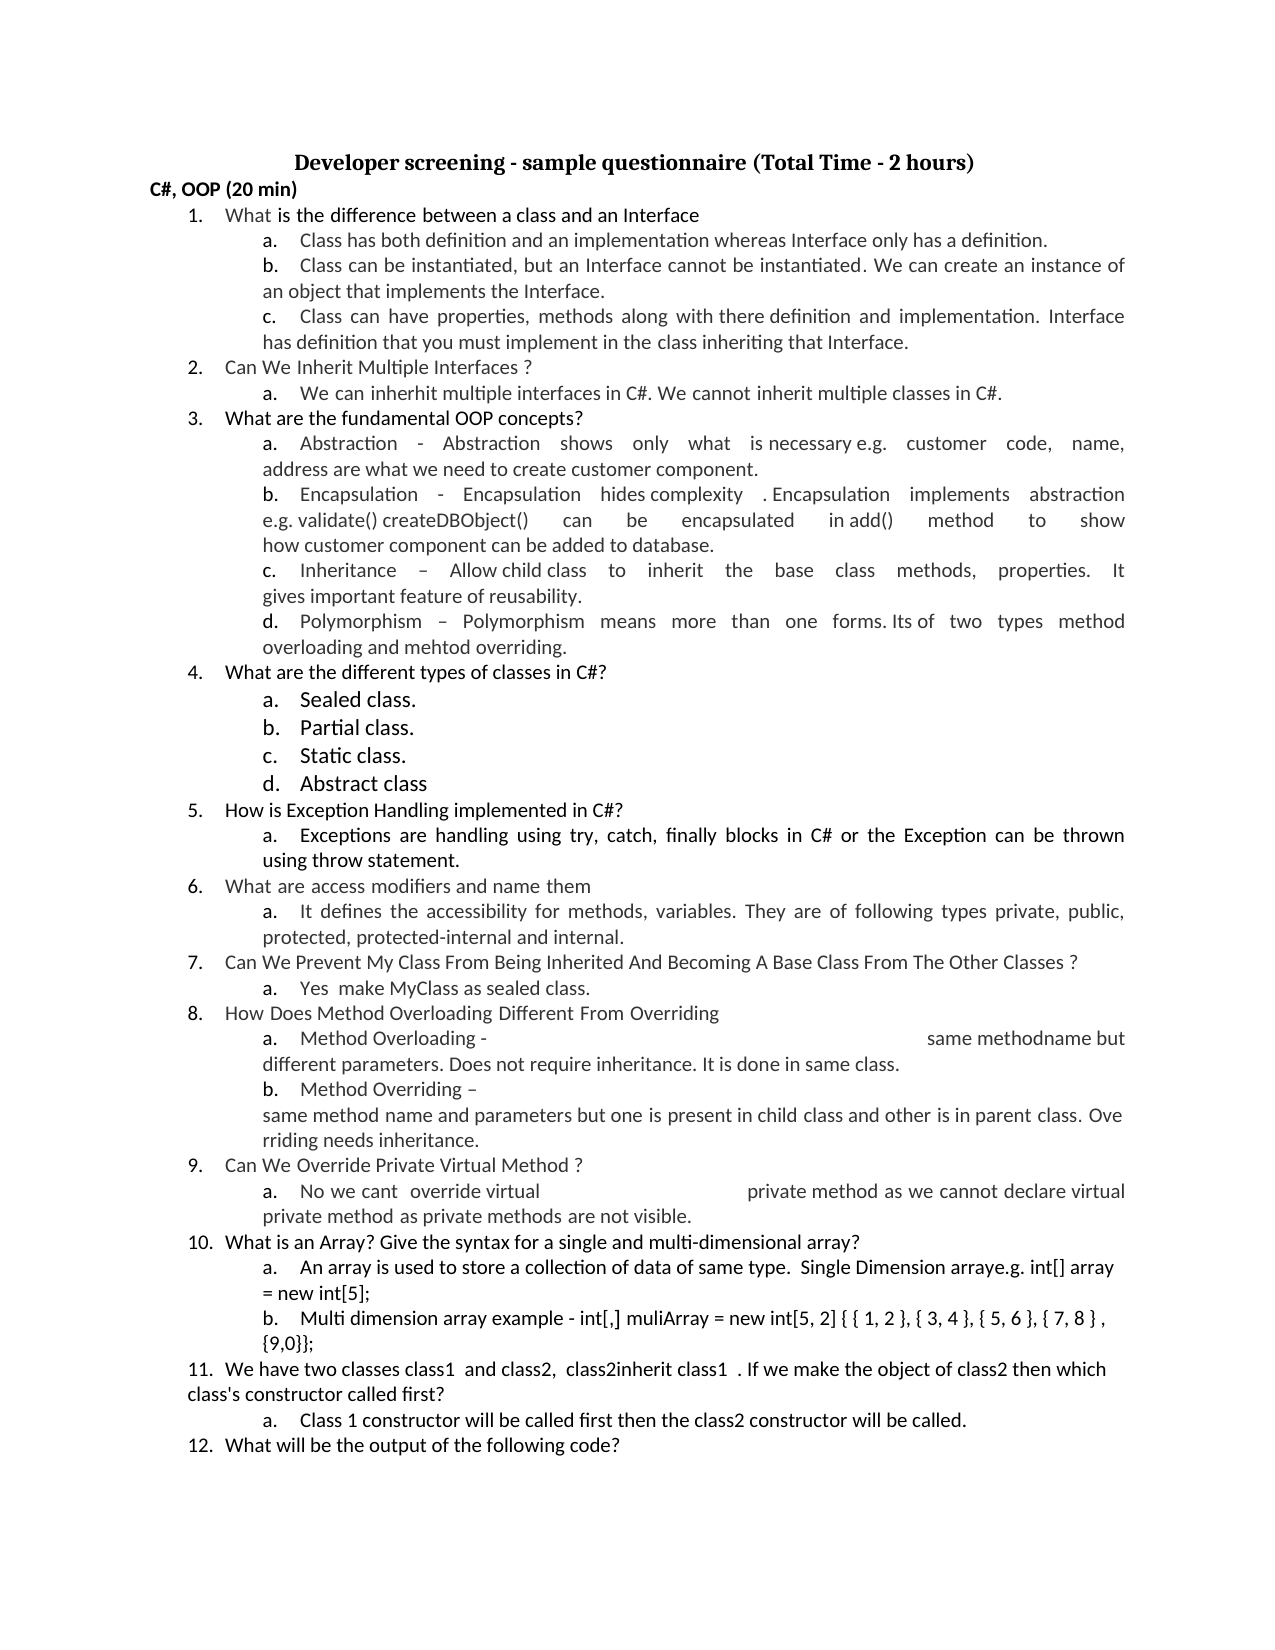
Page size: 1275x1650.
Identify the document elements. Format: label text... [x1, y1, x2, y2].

list What are access modifiers and name them [187, 873, 1125, 898]
list Class has both definition and an implementation whereas Interface only has a definition. [262, 227, 1125, 253]
list Can We Inherit Multiple Interfaces ? [187, 354, 1125, 380]
list Can We Override Private Virtual Method ? [187, 1153, 1125, 1178]
list Inheritance – Allow child class to inherit the base class methods, properties. It gives important feature of reusability. [262, 558, 1125, 608]
list What are the fundamental OOP concepts? [187, 405, 1125, 431]
list No we cant override virtual private method as we cannot declare virtual private method as private methods are not visible. [262, 1178, 1125, 1229]
list Exceptions are handling using try, catch, finally blocks in C# or the Exception can be thrown using throw statement. [262, 822, 1125, 873]
list An array is used to store a collection of data of same type. Single Dimension arraye.g. int[] array = new int[5]; [262, 1254, 1125, 1305]
list Static class. [262, 741, 1125, 769]
list Class can have properties, methods along with there definition and implementation. Interface has definition that you must implement in the class inheriting that Interface. [262, 303, 1125, 354]
list Polymorphism – Polymorphism means more than one forms. Its of two types method overloading and mehtod overriding. [262, 608, 1125, 659]
list Can We Prevent My Class From Being Inherited And Becoming A Base Class From The Other Classes ? [187, 949, 1125, 975]
list What will be the output of the following code? [187, 1432, 1125, 1458]
text C#, OOP (20 min) [150, 176, 1125, 202]
list Abstract class [262, 769, 1125, 797]
list Partial class. [262, 713, 1125, 741]
list How Does Method Overloading Different From Overriding [187, 1000, 1125, 1026]
list We can inherhit multiple interfaces in C#. We cannot inherit multiple classes in C#. [262, 380, 1125, 405]
list Multi dimension array example - int[,] muliArray = new int[5, 2] { { 1, 2 }, { 3, 4 }, { 5, 6 }, { 7, 8 } ,{9,0}}; [262, 1305, 1125, 1356]
list Encapsulation - Encapsulation hides complexity . Encapsulation implements abstraction e.g. validate() createDBObject() can be encapsulated in add() method to show how customer component can be added to database. [262, 481, 1125, 558]
list Abstraction - Abstraction shows only what is necessary e.g. customer code, name, address are what we need to create customer component. [262, 431, 1125, 481]
list Method Overloading - same methodname but different parameters. Does not require inheritance. It is done in same class. [262, 1026, 1125, 1076]
list Sealed class. [262, 685, 1125, 713]
list It defines the accessibility for methods, variables. They are of following types private, public, protected, protected-internal and internal. [262, 898, 1125, 949]
list Class 1 constructor will be called first then the class2 constructor will be called. [262, 1407, 1125, 1432]
list We have two classes class1 and class2, class2inherit class1 . If we make the object of class2 then which class's constructor called first? [187, 1356, 1125, 1407]
list Class can be instantiated, but an Interface cannot be instantiated. We can create an instance of an object that implements the Interface. [262, 253, 1125, 303]
list How is Exception Handling implemented in C#? [187, 797, 1125, 822]
list Yes make MyClass as sealed class. [262, 975, 1125, 1000]
list Method Overriding – same method name and parameters but one is present in child class and other is in parent class. Overriding needs inheritance. [262, 1076, 1125, 1153]
list What are the different types of classes in C#? [187, 659, 1125, 685]
list What is an Array? Give the syntax for a single and multi-dimensional array? [187, 1229, 1125, 1254]
list What is the difference between a class and an Interface [187, 202, 1125, 227]
text Developer screening - sample questionnaire (Total Time - 2 hours) [150, 150, 1125, 176]
